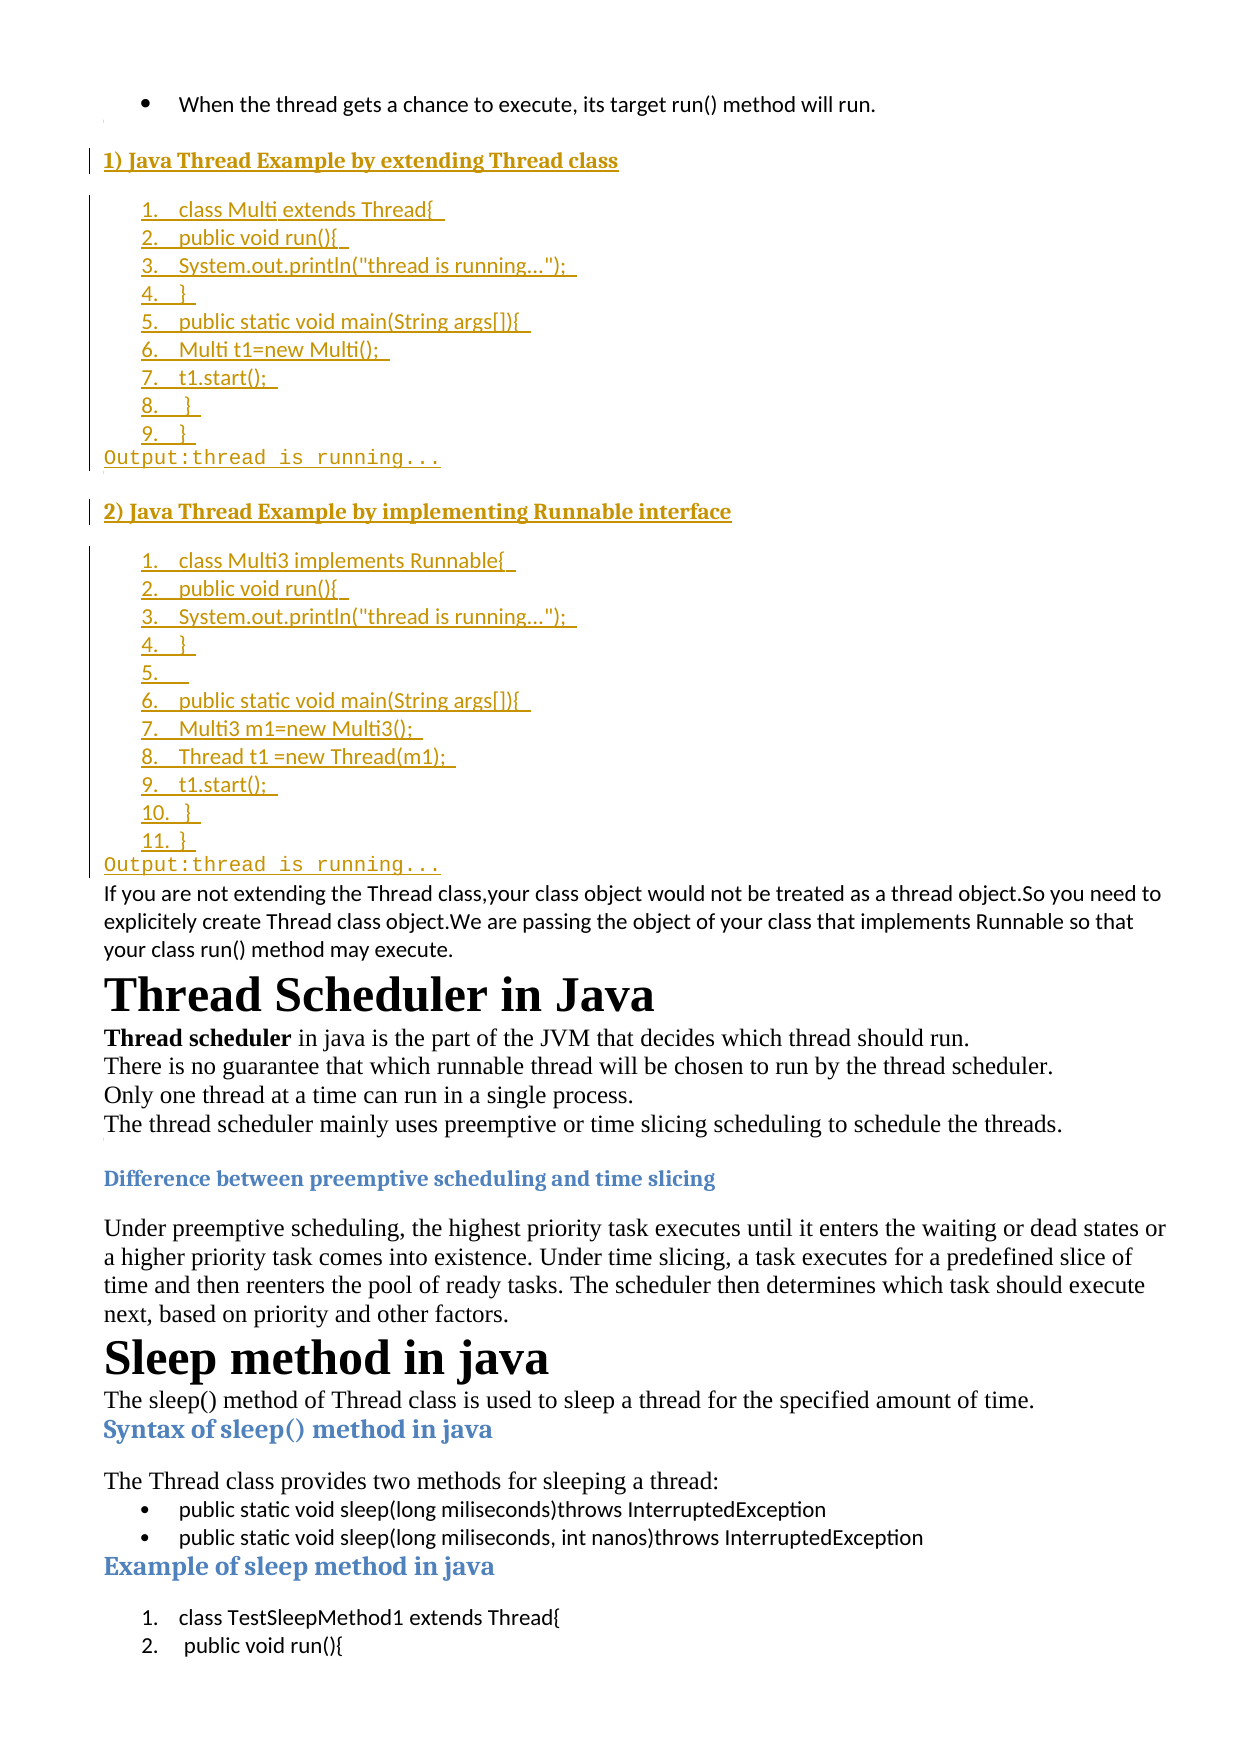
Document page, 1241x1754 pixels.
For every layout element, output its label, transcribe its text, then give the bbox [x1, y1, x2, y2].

table_header If you are not extending the Thread class,your class object would not be treated as a thread object.So you need to explicitely create Thread class object.We are passing the object of your class that implements Runnable so that your class run() method may execute. [102, 878, 1174, 965]
text Thread scheduler in java is the part of the JVM that decides which thread should run. [103, 1023, 1167, 1051]
subtitle Sleep method in java [103, 1328, 1167, 1385]
text Under preemptive scheduling, the highest priority task executes until it enters the waiting or dead states or a higher priority task comes into existence. Under time slicing, a task executes for a predefined slice of time and then reenters the pool of ready tasks. The scheduler then determines which task should execute next, based on priority and other factors. [103, 1213, 1167, 1328]
list public static void sleep(long miliseconds, int nanos)throws InterruptedException [141, 1523, 1167, 1551]
subtitle Syntax of sleep() method in java [103, 1414, 1167, 1445]
text Only one thread at a time can run in a single process. [103, 1080, 1167, 1109]
text There is no guarantee that which runnable thread will be chosen to run by the thread scheduler. [103, 1051, 1167, 1080]
subtitle Example of sleep method in java [103, 1551, 1167, 1582]
subtitle Difference between preemptive scheduling and time slicing [103, 1166, 1167, 1192]
list public static void sleep(long miliseconds)throws InterruptedException [141, 1495, 1167, 1523]
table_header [102, 89, 1022, 120]
list public void run(){ [141, 1631, 1167, 1659]
subtitle Thread Scheduler in Java [103, 965, 1167, 1023]
text The thread scheduler mainly uses preemptive or time slicing scheduling to schedule the threads. [103, 1109, 1167, 1138]
list class TestSleepMethod1 extends Thread{ [141, 1603, 1167, 1631]
text The Thread class provides two methods for sleeping a thread: [103, 1466, 1167, 1495]
text The sleep() method of Thread class is used to sleep a thread for the specified amount of time. [103, 1385, 1167, 1414]
